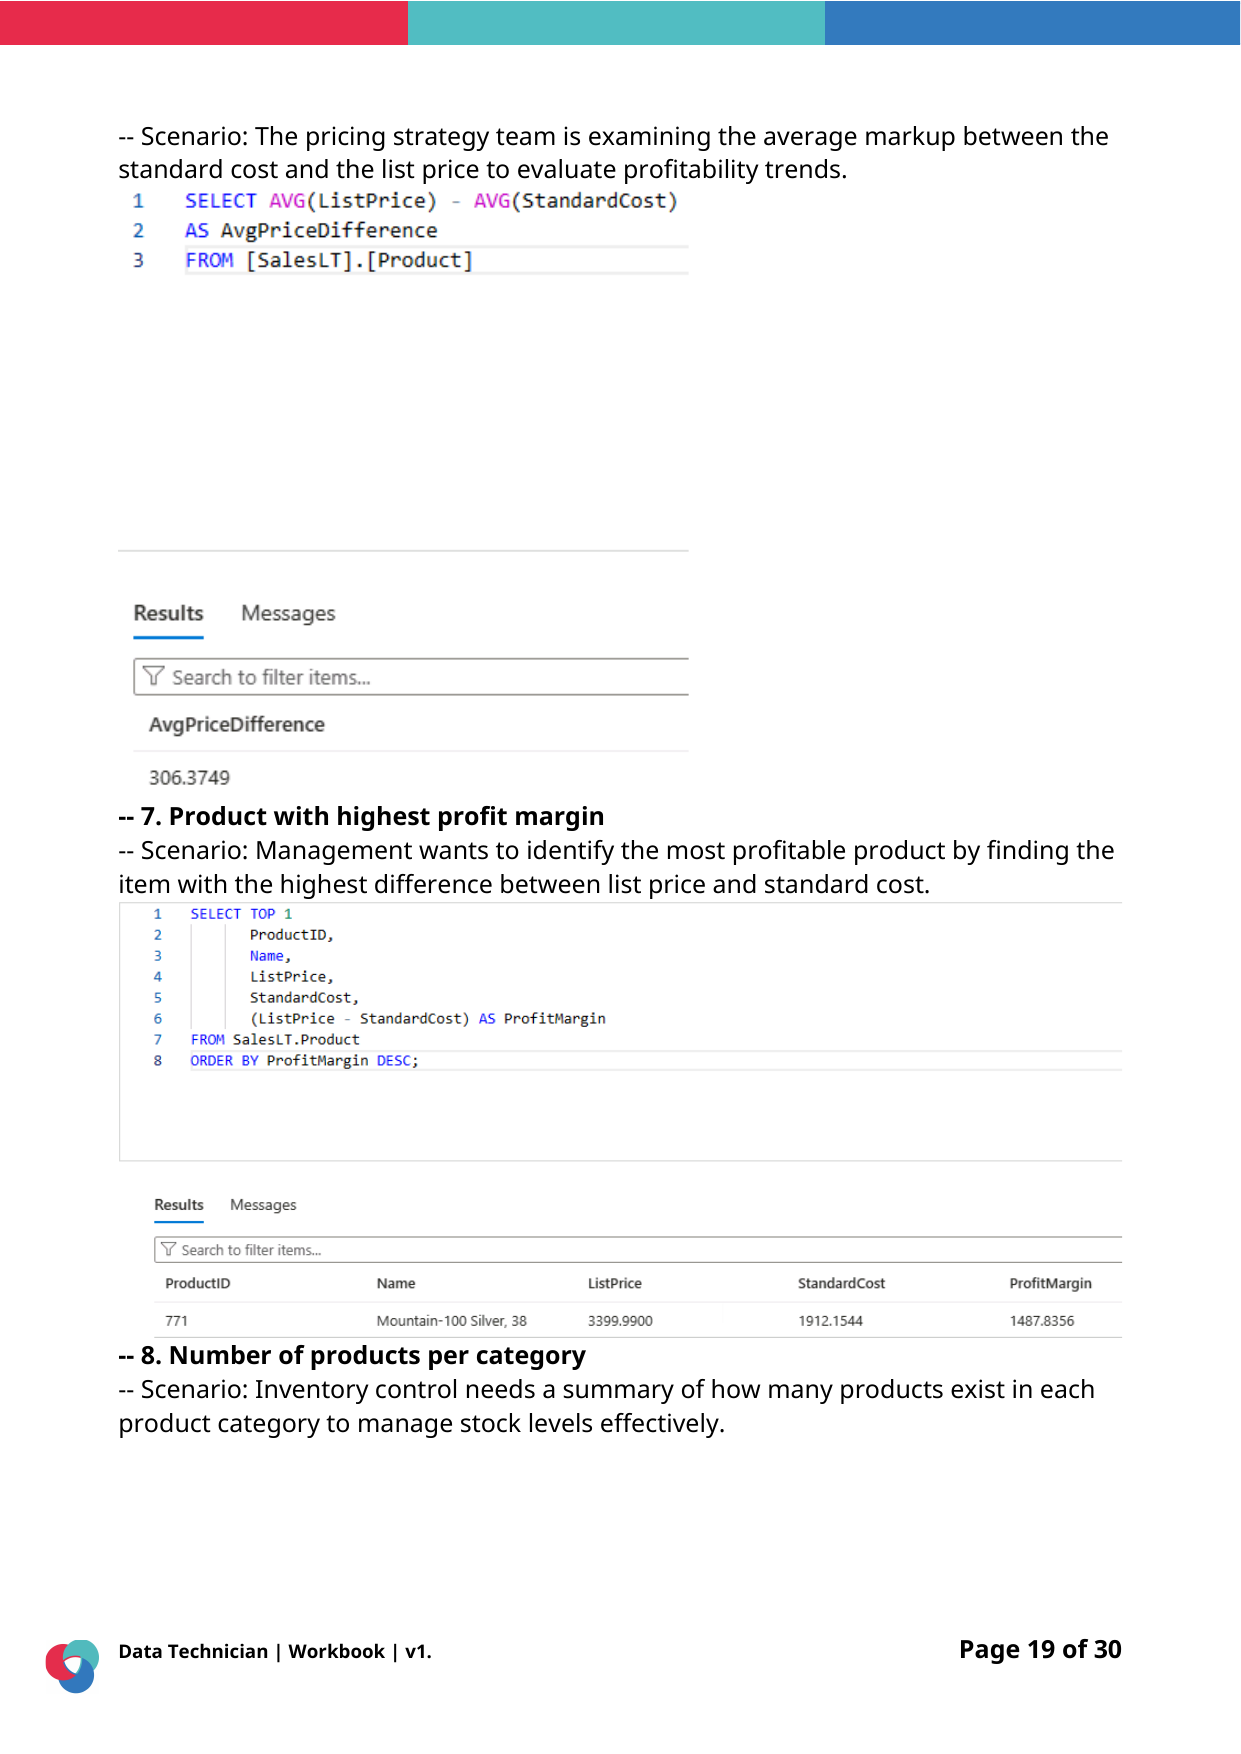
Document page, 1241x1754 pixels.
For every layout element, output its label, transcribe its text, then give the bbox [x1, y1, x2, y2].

picture [118, 901, 1123, 1338]
picture [118, 186, 689, 799]
text -- 7. Product with highest profit margin [118, 799, 1122, 833]
picture [45, 1640, 100, 1694]
text -- 8. Number of products per category [118, 1338, 1122, 1372]
text -- Scenario: The pricing strategy team is examining the average markup between the standard cost and the list price to evaluate profitability trends. [118, 118, 1122, 186]
text -- Scenario: Management wants to identify the most profitable product by finding the item with the highest difference between list price and standard cost. [118, 833, 1122, 901]
text -- Scenario: Inventory control needs a summary of how many products exist in each product category to manage stock levels effectively. [118, 1372, 1122, 1440]
